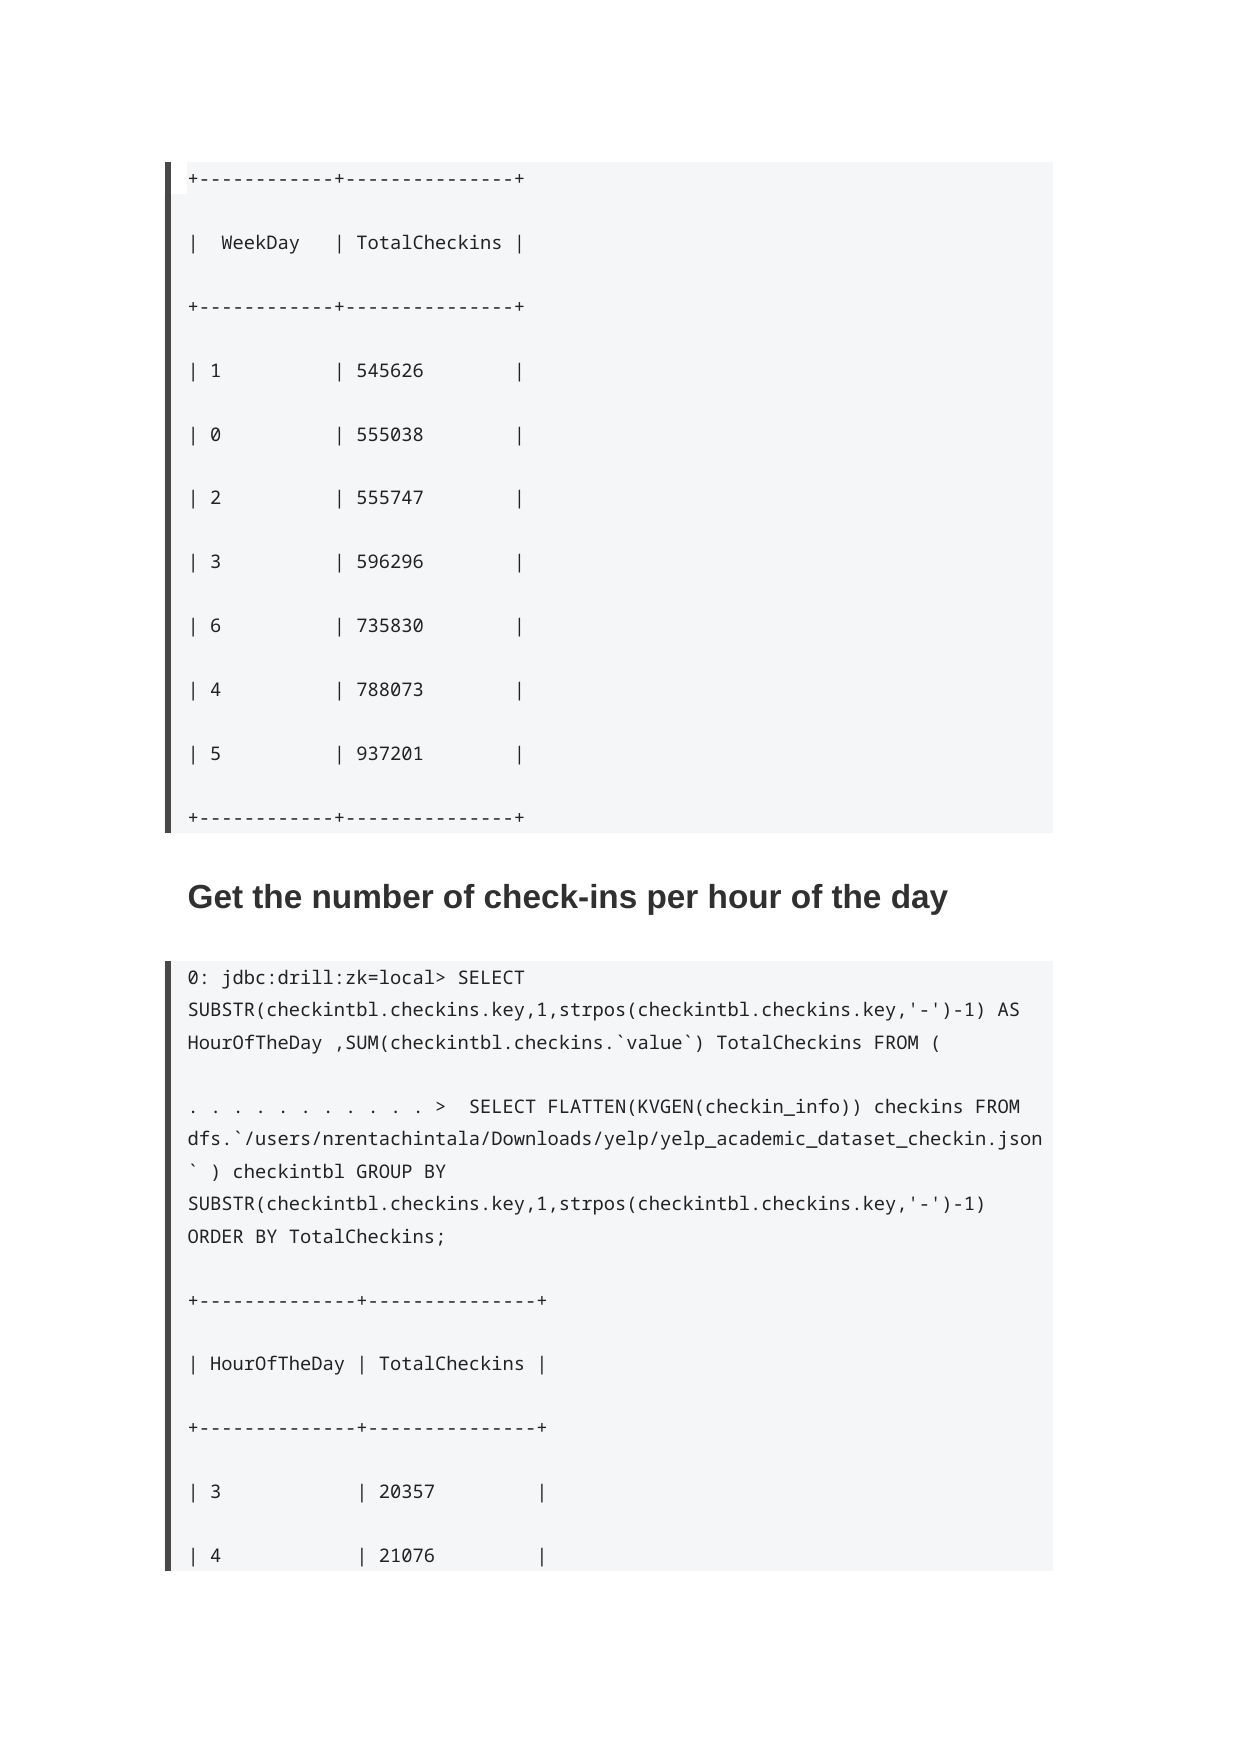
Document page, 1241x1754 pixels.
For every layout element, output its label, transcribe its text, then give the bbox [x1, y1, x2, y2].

text | HourOfTheDay | TotalCheckins | [171, 1347, 1053, 1380]
text +------------+---------------+ [171, 290, 1053, 322]
text | 4 | 788073 | [171, 673, 1053, 705]
subtitle Get the number of check-ins per hour of the day [187, 864, 1053, 929]
text | 0 | 555038 | [171, 417, 1053, 450]
text +--------------+---------------+ [171, 1283, 1053, 1316]
text +--------------+---------------+ [171, 1411, 1053, 1444]
text | 4 | 21076 | [171, 1539, 1053, 1571]
text | 1 | 545626 | [171, 353, 1053, 386]
text 0: jdbc:drill:zk=local> SELECT SUBSTR(checkintbl.checkins.key,1,strpos(checkintbl.checkins.key,'-')-1) AS HourOfTheDay ,SUM(checkintbl.checkins.`value`) TotalCheckins FROM ( [171, 961, 1053, 1058]
text +------------+---------------+ [171, 801, 1053, 833]
text | WeekDay | TotalCheckins | [171, 226, 1053, 258]
text . . . . . . . . . . . > SELECT FLATTEN(KVGEN(checkin_info)) checkins FROM dfs.`/users/nrentachintala/Downloads/yelp/yelp_academic_dataset_checkin.json` ) checkintbl GROUP BY SUBSTR(checkintbl.checkins.key,1,strpos(checkintbl.checkins.key,'-')-1) ORDER BY TotalCheckins; [171, 1089, 1053, 1252]
text | 6 | 735830 | [171, 609, 1053, 641]
text | 2 | 555747 | [171, 481, 1053, 514]
text | 5 | 937201 | [171, 737, 1053, 769]
text | 3 | 20357 | [171, 1475, 1053, 1507]
text | 3 | 596296 | [171, 545, 1053, 578]
text +------------+---------------+ [187, 162, 1053, 194]
